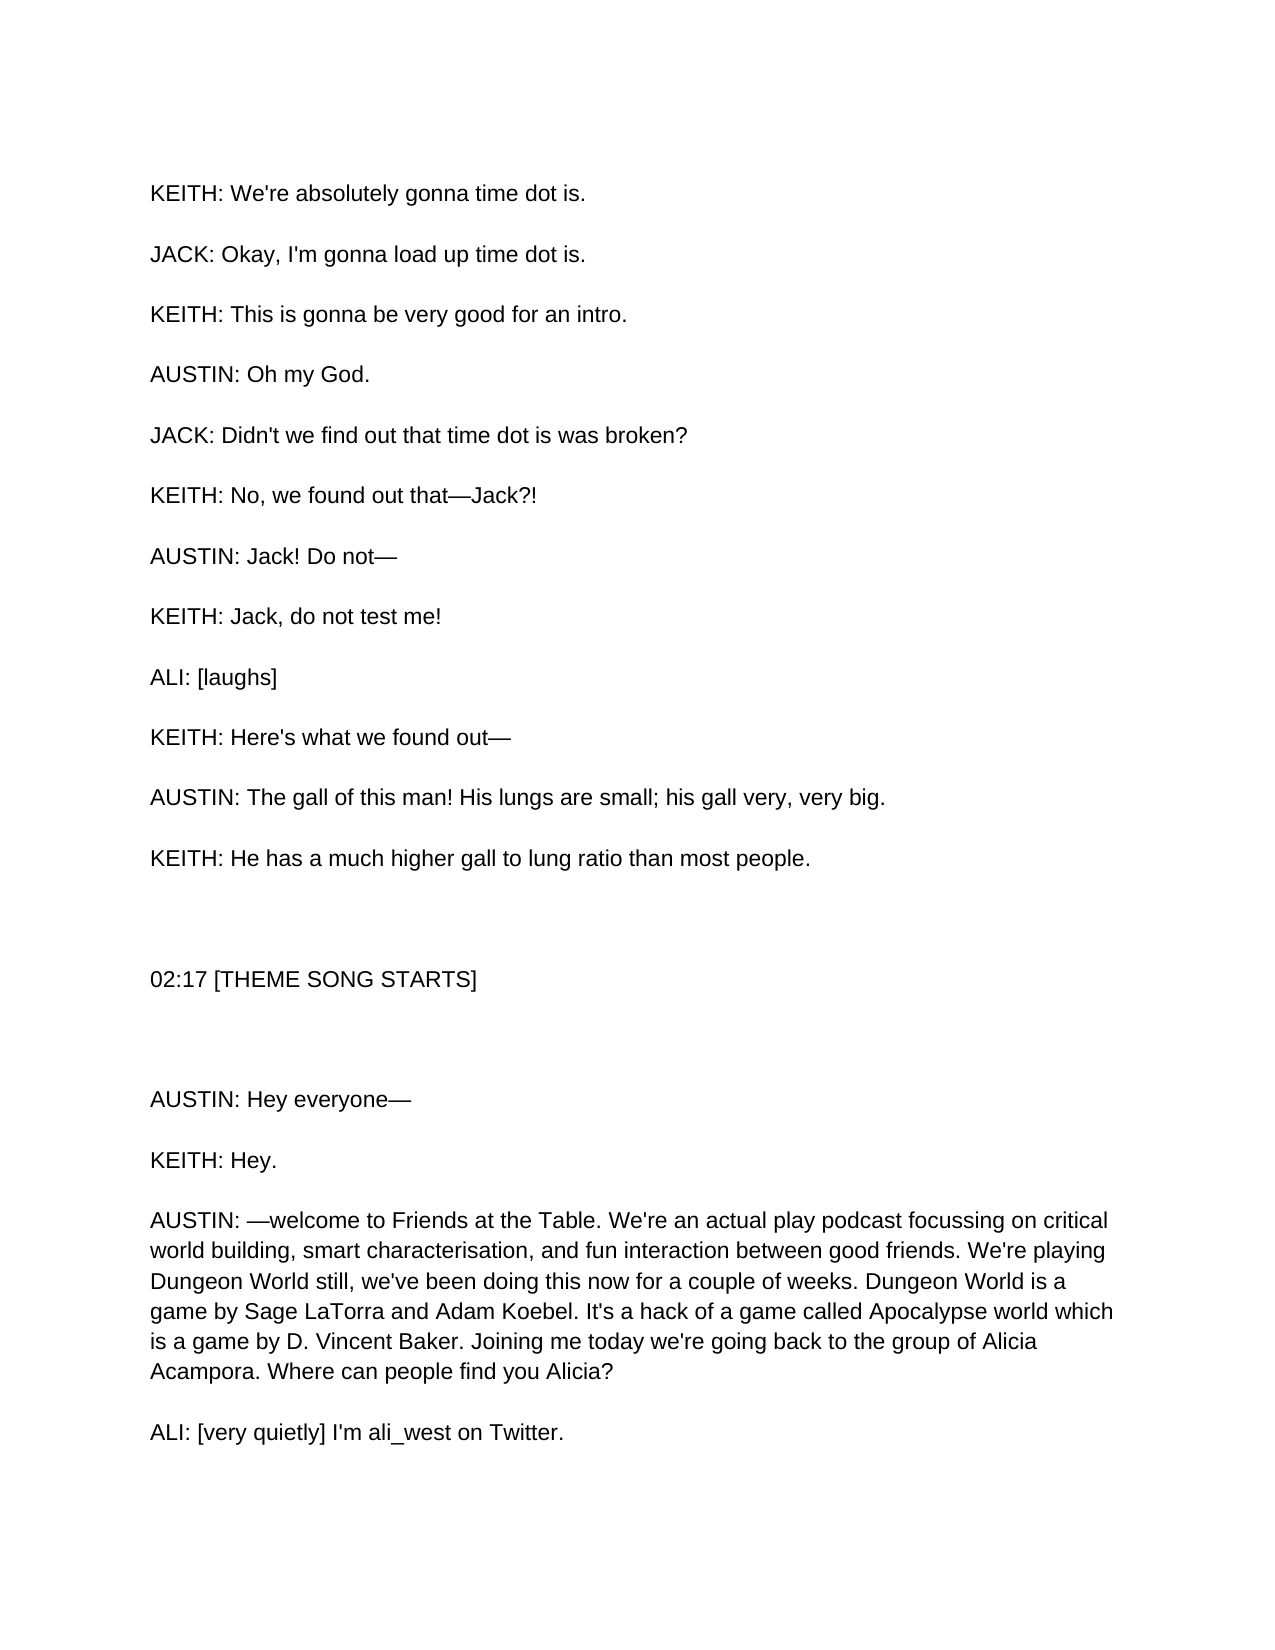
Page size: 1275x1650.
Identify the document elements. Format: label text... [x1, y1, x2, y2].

text KEITH: Jack, do not test me! [150, 603, 1125, 629]
text KEITH: No, we found out that—Jack?! [150, 482, 1125, 509]
text 02:17 [THEME SONG STARTS] [150, 966, 1125, 992]
text KEITH: Here's what we found out— [150, 724, 1125, 750]
text JACK: Okay, I'm gonna load up time dot is. [150, 241, 1125, 267]
text AUSTIN: Oh my God. [150, 361, 1125, 388]
text AUSTIN: Hey everyone— [150, 1086, 1125, 1113]
text JACK: Didn't we find out that time dot is was broken? [150, 422, 1125, 448]
text AUSTIN: —welcome to Friends at the Table. We're an actual play podcast focussing on critical world building, smart characterisation, and fun interaction between good friends. We're playing Dungeon World still, we've been doing this now for a couple of weeks. Dungeon World is a game by Sage LaTorra and Adam Koebel. It's a hack of a game called Apocalypse world which is a game by D. Vincent Baker. Joining me today we're going back to the group of Alicia Acampora. Where can people find you Alicia? [150, 1207, 1125, 1385]
text KEITH: He has a much higher gall to lung ratio than most people. [150, 845, 1125, 871]
text KEITH: This is gonna be very good for an intro. [150, 301, 1125, 327]
text KEITH: Hey. [150, 1147, 1125, 1173]
text AUSTIN: Jack! Do not— [150, 543, 1125, 569]
text AUSTIN: The gall of this man! His lungs are small; his gall very, very big. [150, 784, 1125, 811]
text ALI: [very quietly] I'm ali_west on Twitter. [150, 1419, 1125, 1445]
text ALI: [laughs] [150, 663, 1125, 690]
text KEITH: We're absolutely gonna time dot is. [150, 180, 1125, 207]
